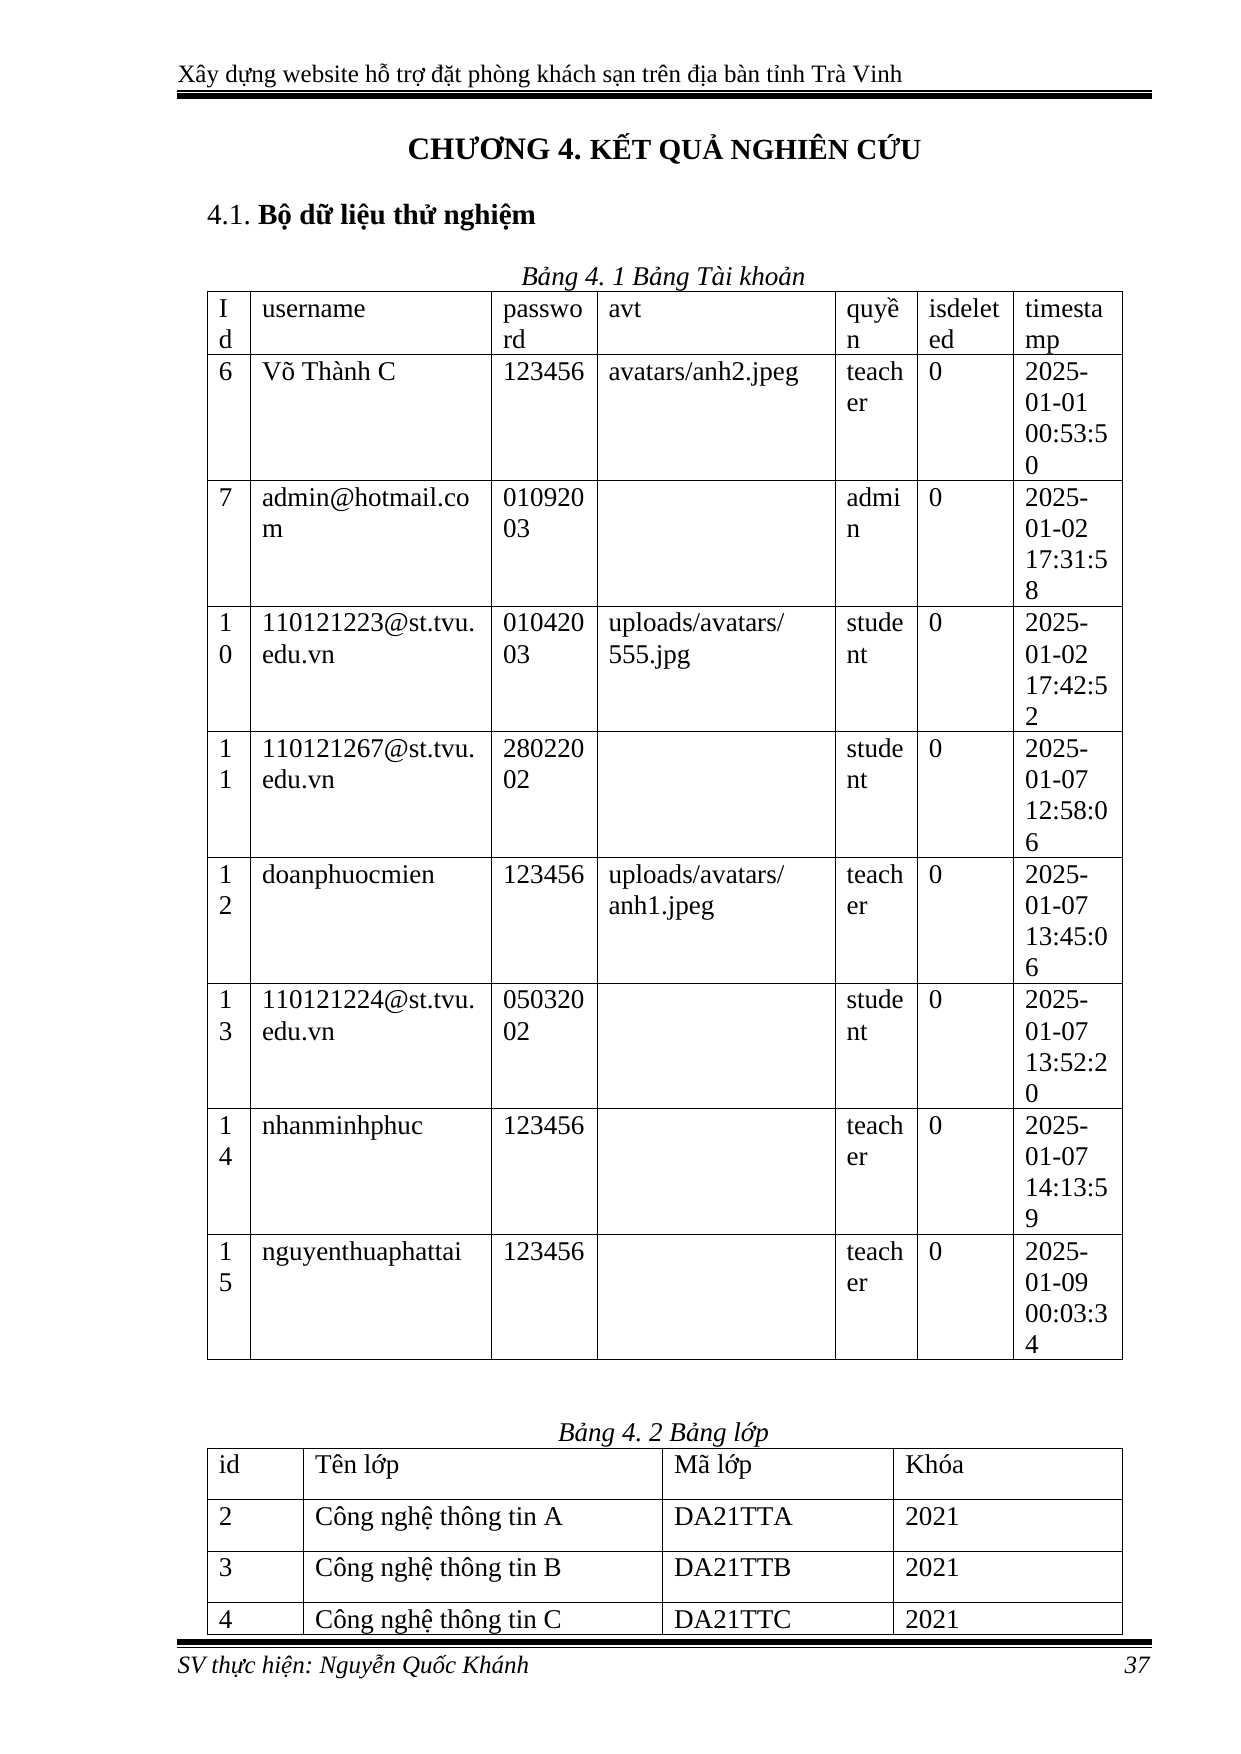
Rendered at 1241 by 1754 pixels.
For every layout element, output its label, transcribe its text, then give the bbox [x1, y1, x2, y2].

table_cell DA21TTB [663, 1552, 893, 1602]
table_cell 0 [918, 1109, 1013, 1234]
table_cell 10 [208, 607, 250, 731]
table_cell teacher [836, 858, 917, 982]
subtitle Bộ dữ liệu thử nghiệm [207, 197, 1122, 231]
table_cell uploads/avatars/555.jpg [598, 607, 835, 731]
table_header Mã lớp [663, 1449, 893, 1499]
table_cell 2025-01-07 12:58:06 [1014, 732, 1122, 857]
table_cell 2025-01-02 17:42:52 [1014, 607, 1122, 731]
table_cell 0 [918, 732, 1013, 857]
table_cell 2021 [894, 1500, 1122, 1551]
table_header isdeleted [918, 292, 1013, 354]
table_cell 2025-01-07 13:52:20 [1014, 984, 1122, 1108]
text Bảng 4. 1 Bảng Tài khoản [207, 260, 1122, 291]
table_cell 110121223@st.tvu.edu.vn [251, 607, 491, 731]
table_cell 2025-01-07 13:45:06 [1014, 858, 1122, 982]
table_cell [304, 1603, 662, 1634]
table_cell 2025-01-09 00:03:34 [1014, 1235, 1122, 1359]
table_cell 4 [208, 1603, 303, 1634]
table_cell 12 [208, 858, 250, 982]
table_cell 2025-01-01 00:53:50 [1014, 355, 1122, 480]
table_header avt [598, 292, 835, 354]
table_cell 2021 [894, 1552, 1122, 1602]
table_header Khóa [894, 1449, 1122, 1499]
table_cell 11 [208, 732, 250, 857]
table_cell 0 [918, 1235, 1013, 1359]
table_cell [598, 481, 835, 606]
table_cell 123456 [492, 1235, 597, 1359]
table_cell student [836, 607, 917, 731]
subtitle KẾT QUẢ NGHIÊN CỨU [207, 131, 1122, 167]
table_cell 0 [918, 355, 1013, 480]
table_cell 05032002 [492, 984, 597, 1108]
table_cell 123456 [492, 858, 597, 982]
table_cell 28022002 [492, 732, 597, 857]
table_cell Võ Thành C [251, 355, 491, 480]
table_header Id [208, 292, 250, 354]
table_header Tên lớp [304, 1449, 662, 1499]
table_cell student [836, 732, 917, 857]
table_header password [492, 292, 597, 354]
table_cell 2025-01-02 17:31:58 [1014, 481, 1122, 606]
table_cell nguyenthuaphattai [251, 1235, 491, 1359]
table_header timestamp [1014, 292, 1122, 354]
text Bảng 4. 2 Bảng lớp [207, 1416, 1122, 1448]
table_cell 123456 [492, 355, 597, 480]
table_cell 110121224@st.tvu.edu.vn [251, 984, 491, 1108]
table_cell student [836, 984, 917, 1108]
table_cell 2021 [894, 1603, 1122, 1634]
table_cell DA21TTA [663, 1500, 893, 1551]
table_cell avatars/anh2.jpeg [598, 355, 835, 480]
table_cell 0 [918, 481, 1013, 606]
table_header username [251, 292, 491, 354]
table_cell teacher [836, 1235, 917, 1359]
table_cell [598, 984, 835, 1108]
table_cell 2 [208, 1500, 303, 1551]
table_cell Công nghệ thông tin A [304, 1500, 662, 1551]
table_cell [598, 732, 835, 857]
table_cell admin@hotmail.com [251, 481, 491, 606]
table_cell 6 [208, 355, 250, 480]
table_cell admin [836, 481, 917, 606]
table_cell 123456 [492, 1109, 597, 1234]
table_cell 7 [208, 481, 250, 606]
table_cell 14 [208, 1109, 250, 1234]
table_cell 0 [918, 984, 1013, 1108]
table_cell 13 [208, 984, 250, 1108]
table_cell Công nghệ thông tin B [304, 1552, 662, 1602]
table_cell 01042003 [492, 607, 597, 731]
table_header quyền [836, 292, 917, 354]
table_cell nhanminhphuc [251, 1109, 491, 1234]
table_cell [598, 1109, 835, 1234]
table_cell [598, 1235, 835, 1359]
table_cell 0 [918, 607, 1013, 731]
table_header id [208, 1449, 303, 1499]
table_cell 3 [208, 1552, 303, 1602]
table_cell uploads/avatars/anh1.jpeg [598, 858, 835, 982]
table_cell 0 [918, 858, 1013, 982]
table_cell teacher [836, 1109, 917, 1234]
table_cell 01092003 [492, 481, 597, 606]
table_cell 110121267@st.tvu.edu.vn [251, 732, 491, 857]
table_cell 2025-01-07 14:13:59 [1014, 1109, 1122, 1234]
table_cell DA21TTC [663, 1603, 893, 1634]
table_cell 15 [208, 1235, 250, 1359]
table_cell doanphuocmien [251, 858, 491, 982]
table_cell teacher [836, 355, 917, 480]
